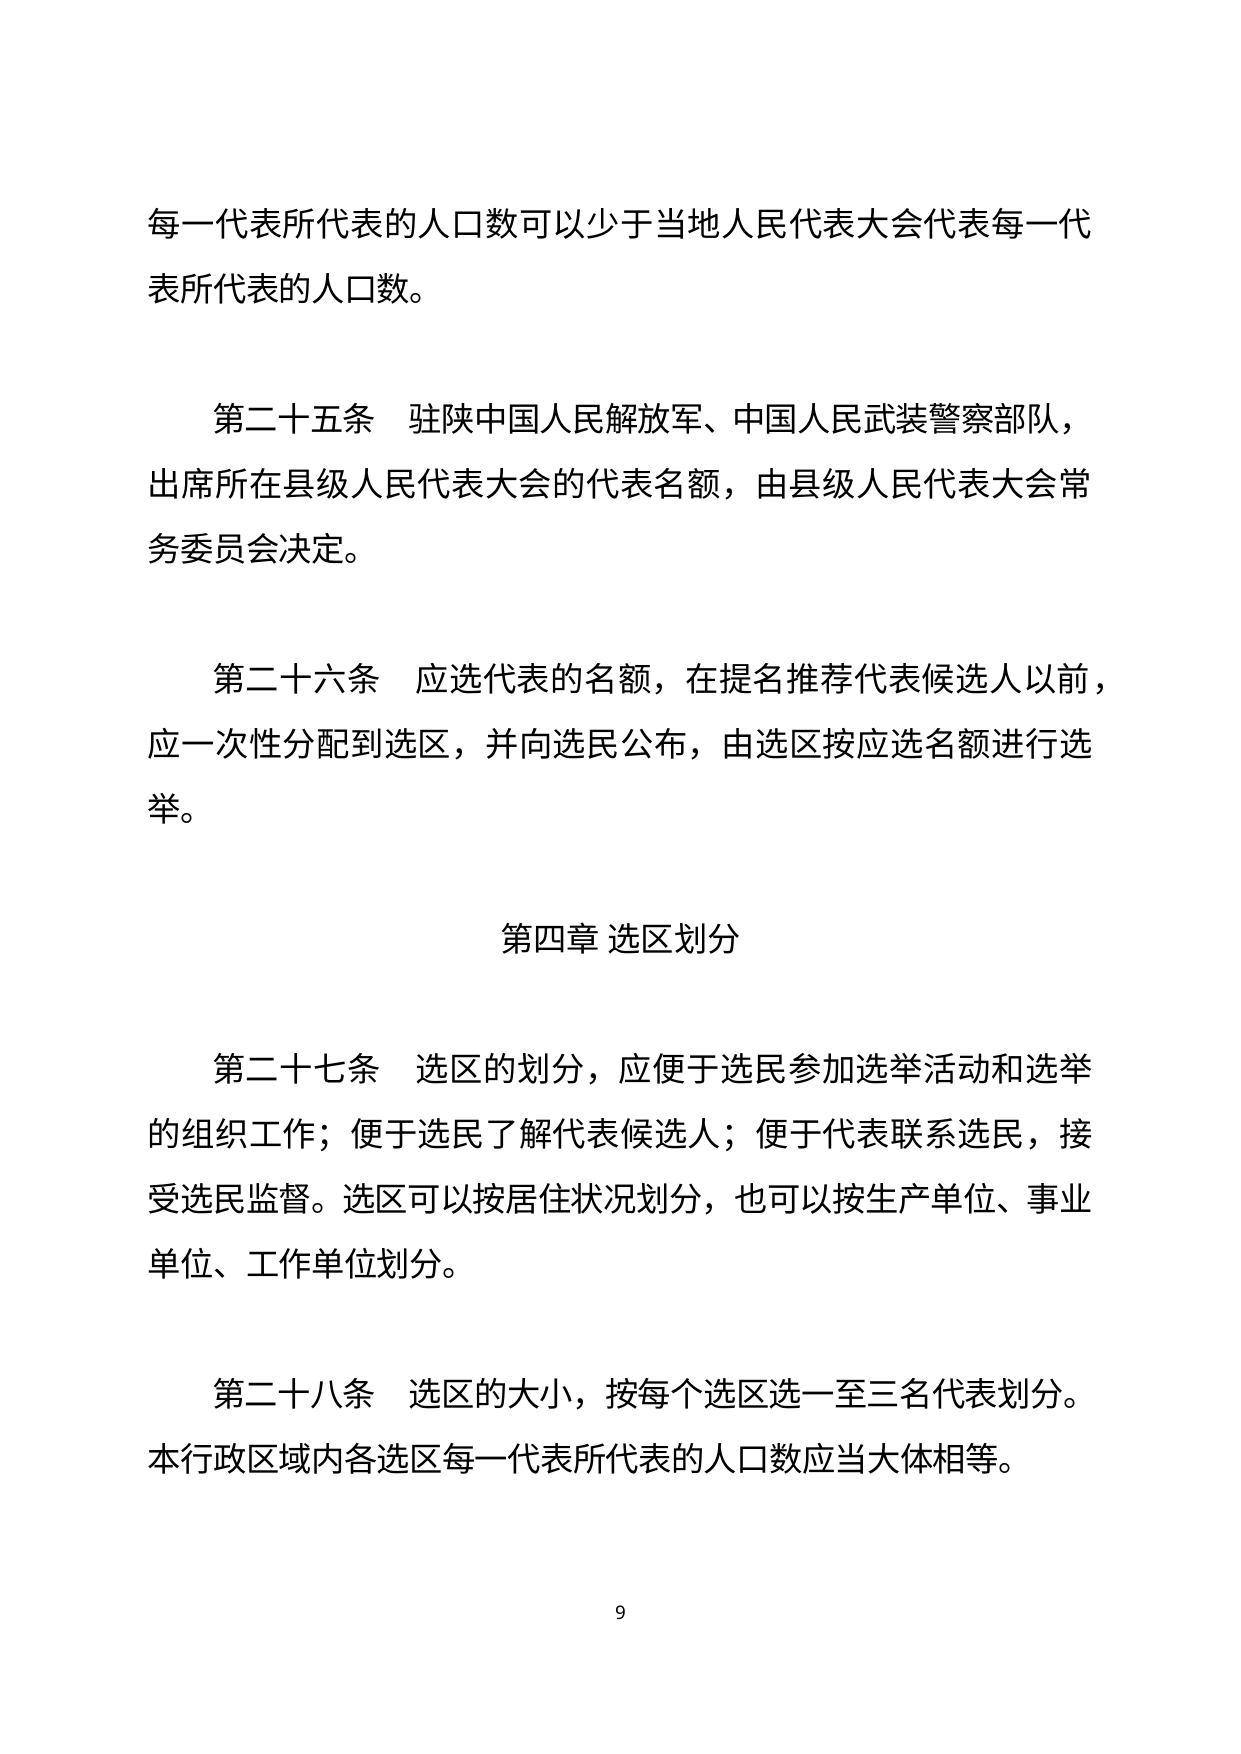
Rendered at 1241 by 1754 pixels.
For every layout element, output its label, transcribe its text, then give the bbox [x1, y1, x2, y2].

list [148, 189, 1092, 254]
list 选区划分 [148, 1099, 1092, 1164]
list 第二十六条 应选代表的名额，在提名推荐代表候选人以前，应一次性分配到选区，并向选民公布，由选区按应选名额进行选举。 [148, 839, 1092, 1034]
list 第二十四条 散居的少数民族应选当地人民代表大会的代表，每一代表所代表的人口数可以少于当地人民代表大会代表每一代表所代表的人口数。 [148, 319, 1092, 514]
list 第二十五条 驻陕中国人民解放军、中国人民武装警察部队，出席所在县级人民代表大会的代表名额，由县级人民代表大会常务委员会决定。 [148, 579, 1092, 774]
list 第二十七条 选区的划分，应便于选民参加选举活动和选举的组织工作；便于选民了解代表候选人；便于代表联系选民，接受选民监督。选区可以按居住状况划分，也可以按生产单位、事业单位、工作单位划分。 [148, 1229, 1092, 1489]
